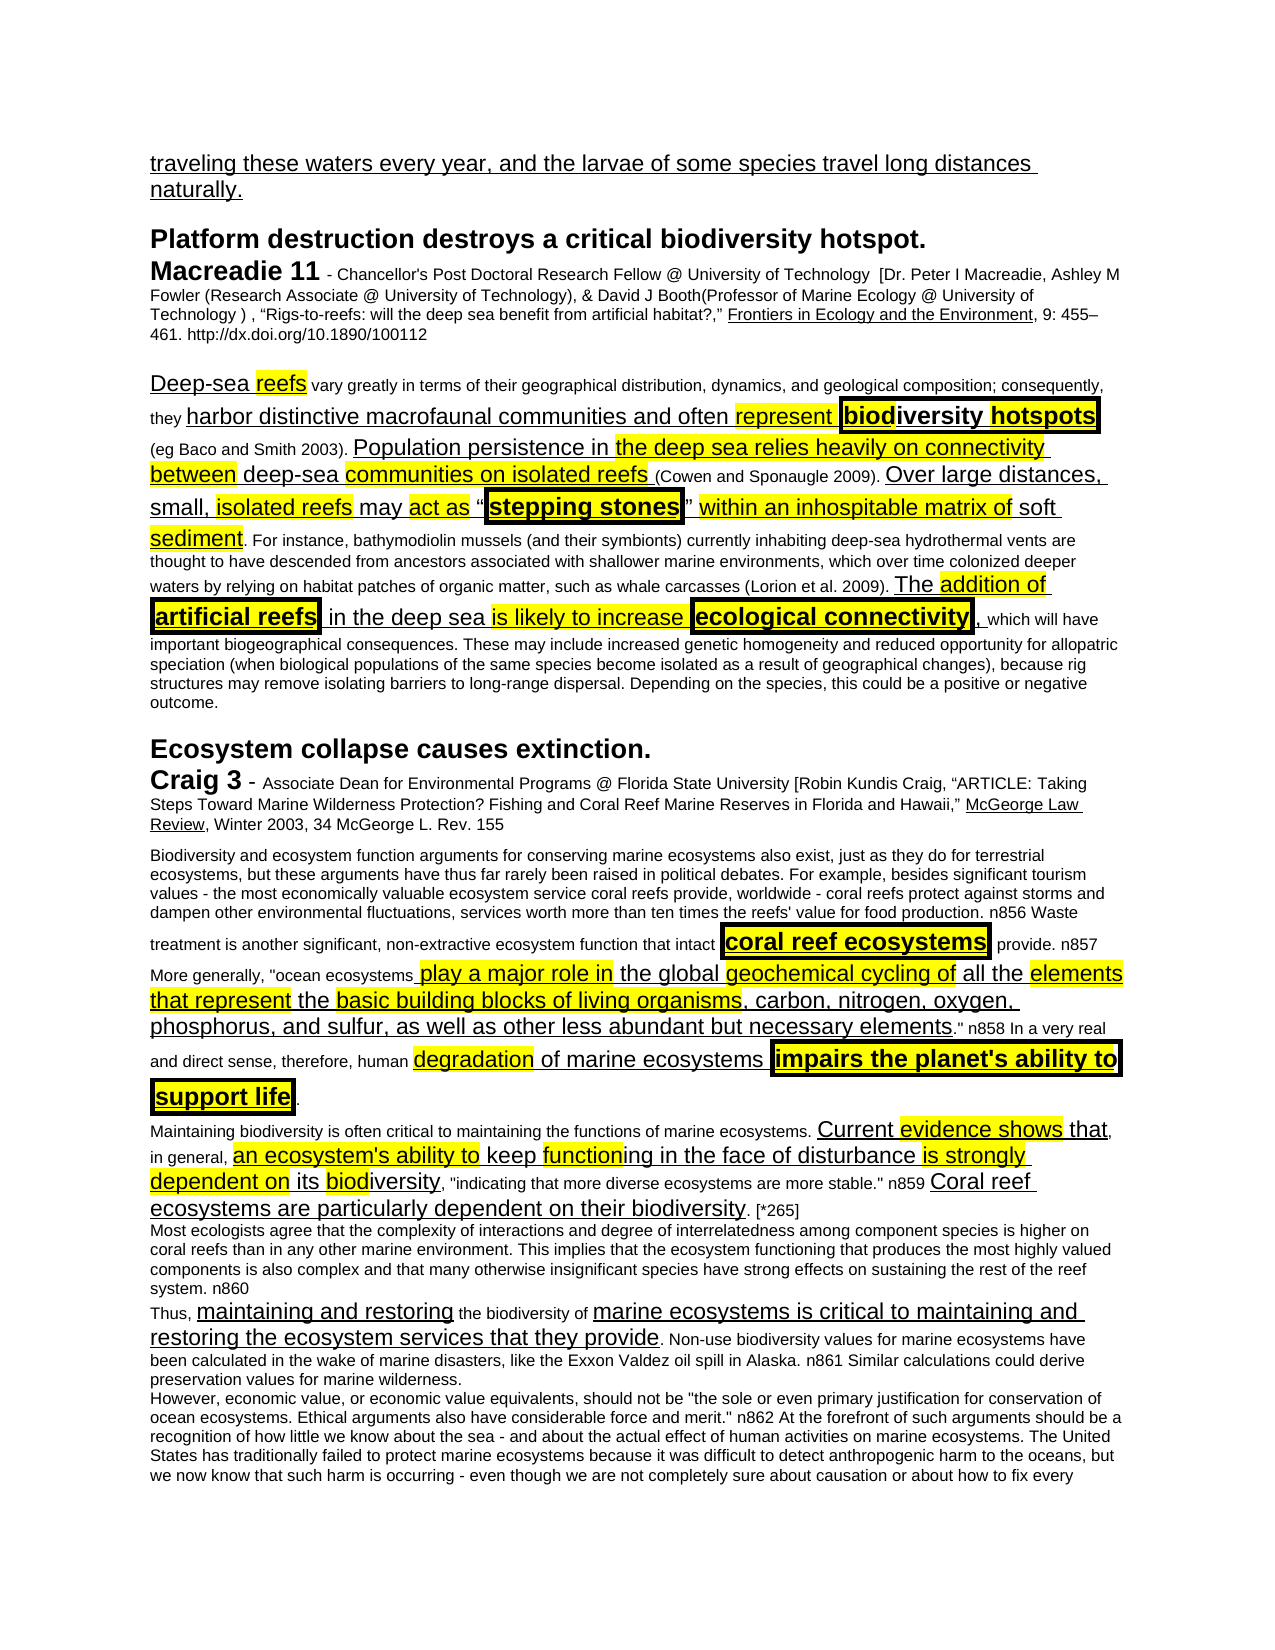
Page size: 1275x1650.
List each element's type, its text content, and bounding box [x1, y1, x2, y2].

text Craig 3 - Associate Dean for Environmental Programs @ Florida State University [Robin Kundis Craig, “ARTICLE: Taking Steps Toward Marine Wilderness Protection? Fishing and Coral Reef Marine Reserves in Florida and Hawaii,” McGeorge Law Review, Winter 2003, 34 McGeorge L. Rev. 155 [150, 764, 1125, 833]
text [150, 1389, 1125, 1484]
text Deep-sea reefs vary greatly in terms of their geographical distribution, dynamics, and geological composition; consequently, they harbor distinctive macrofaunal communities and often represent biodiversity hotspots (eg Baco and Smith 2003). Population persistence in the deep sea relies heavily on connectivity between deep-sea communities on isolated reefs (Cowen and Sponaugle 2009). Over large distances, small, isolated reefs may act as “stepping stones” within an inhospitable matrix of soft sediment. For instance, bathymodiolin mussels (and their symbionts) currently inhabiting deep-sea hydrothermal vents are thought to have descended from ancestors associated with shallower marine environments, which over time colonized deeper waters by relying on habitat patches of organic matter, such as whale carcasses (Lorion et al. 2009). The addition of artificial reefs in the deep sea is likely to increase ecological connectivity, which will have important biogeographical consequences. These may include increased genetic homogeneity and reduced opportunity for allopatric speciation (when biological populations of the same species become isolated as a result of geographical changes), because rig structures may remove isolating barriers to long-range dispersal. Depending on the species, this could be a positive or negative outcome. [150, 370, 1125, 712]
text Maintaining biodiversity is often critical to maintaining the functions of marine ecosystems. Current evidence shows that, in general, an ecosystem's ability to keep functioning in the face of disturbance is strongly dependent on its biodiversity, "indicating that more diverse ecosystems are more stable." n859 Coral reef ecosystems are particularly dependent on their biodiversity. [*265] Most ecologists agree that the complexity of interactions and degree of interrelatedness among component species is higher on coral reefs than in any other marine environment. This implies that the ecosystem functioning that produces the most highly valued components is also complex and that many otherwise insignificant species have strong effects on sustaining the rest of the reef system. n860 Thus, maintaining and restoring the biodiversity of marine ecosystems is critical to maintaining and restoring the ecosystem services that they provide. Non-use biodiversity values for marine ecosystems have been calculated in the wake of marine disasters, like the Exxon Valdez oil spill in Alaska. n861 Similar calculations could derive preservation values for marine wilderness. [150, 1116, 1125, 1389]
text Biodiversity and ecosystem function arguments for conserving marine ecosystems also exist, just as they do for terrestrial ecosystems, but these arguments have thus far rarely been raised in political debates. For example, besides significant tourism values - the most economically valuable ecosystem service coral reefs provide, worldwide - coral reefs protect against storms and dampen other environmental fluctuations, services worth more than ten times the reefs' value for food production. n856 Waste treatment is another significant, non-extractive ecosystem function that intact coral reef ecosystems provide. n857 More generally, "ocean ecosystems play a major role in the global geochemical cycling of all the elements that represent the basic building blocks of living organisms, carbon, nitrogen, oxygen, phosphorus, and sulfur, as well as other less abundant but necessary elements." n858 In a very real and direct sense, therefore, human degradation of marine ecosystems impairs the planet's ability to support life. [150, 846, 1125, 1116]
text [150, 150, 1125, 203]
subtitle Ecosystem collapse causes extinction. [150, 733, 1125, 764]
text Macreadie 11 - Chancellor's Post Doctoral Research Fellow @ University of Technology [Dr. Peter I Macreadie, Ashley M Fowler (Research Associate @ University of Technology), & David J Booth(Professor of Marine Ecology @ University of Technology ) , “Rigs-to-reefs: will the deep sea benefit from artificial habitat?,” Frontiers in Ecology and the Environment, 9: 455–461. http://dx.doi.org/10.1890/100112 [150, 255, 1125, 343]
subtitle Platform destruction destroys a critical biodiversity hotspot. [150, 223, 1125, 255]
